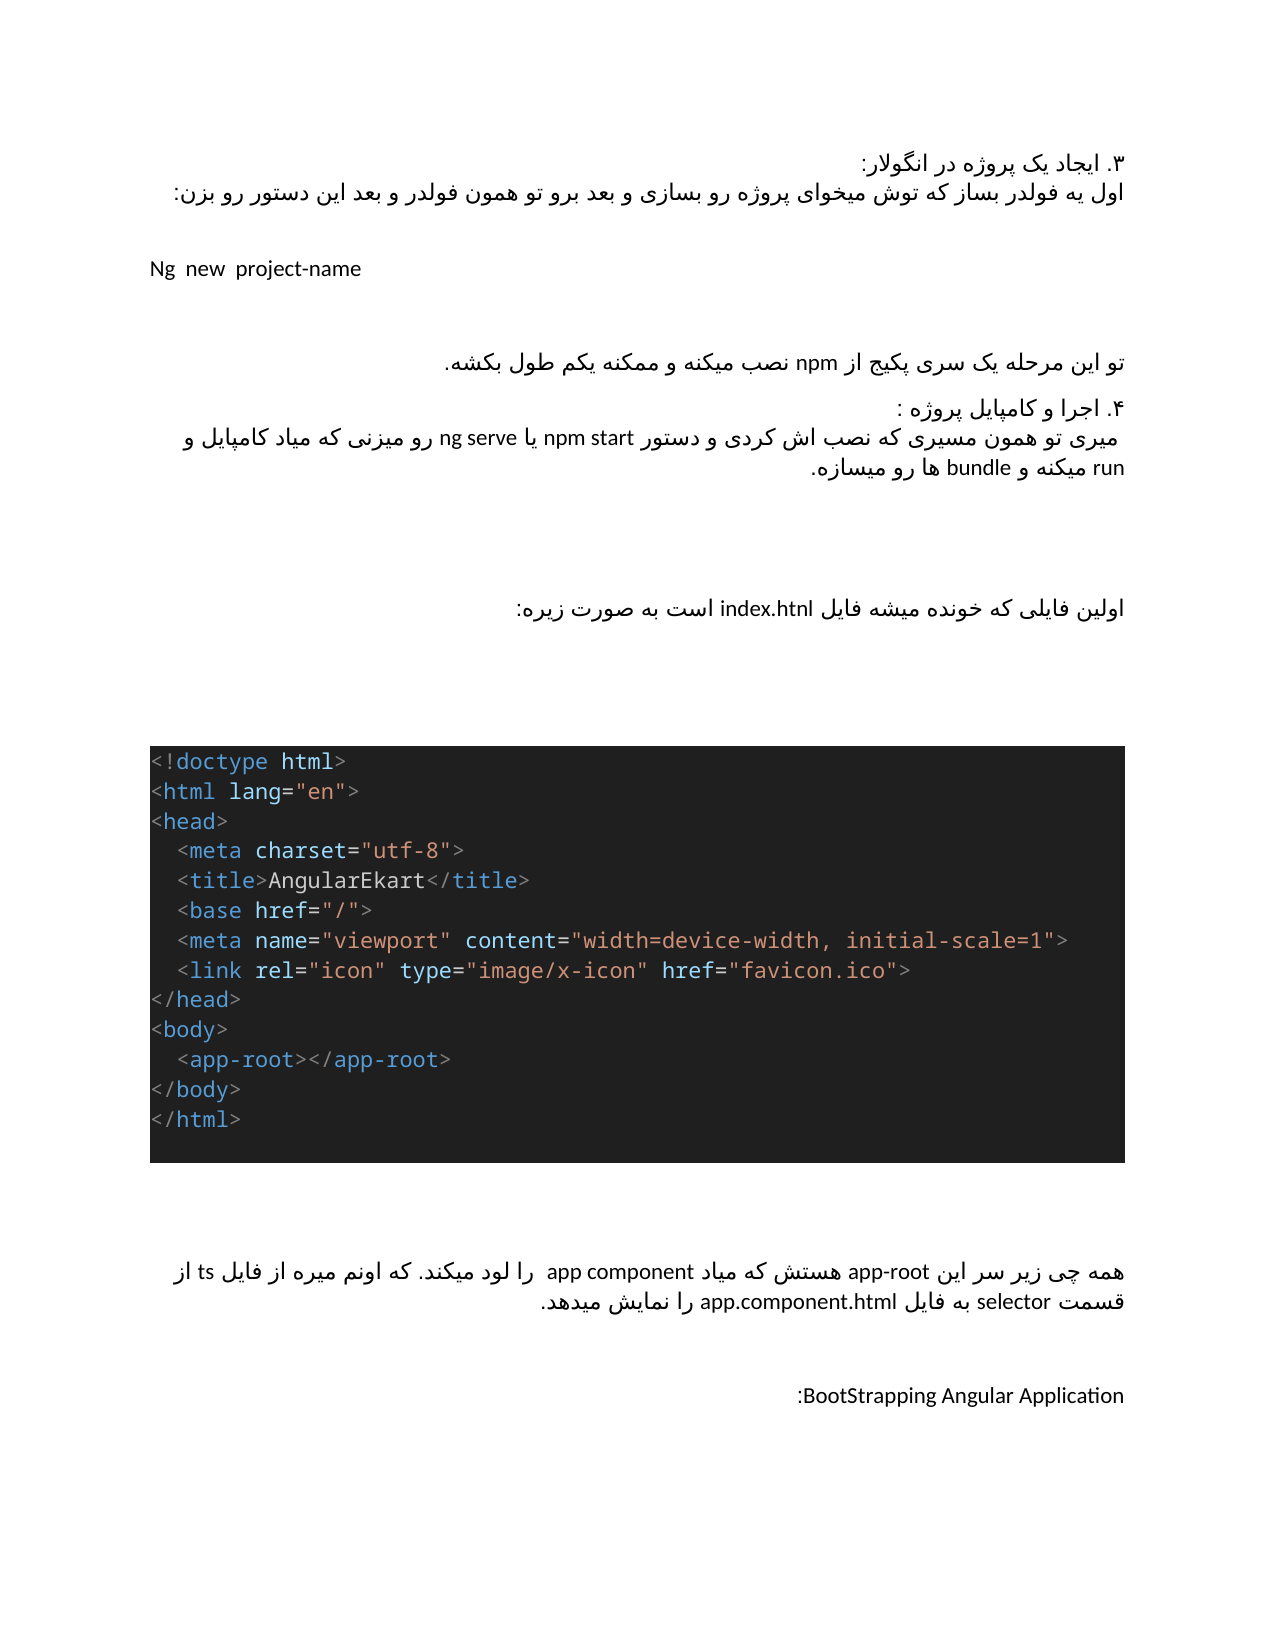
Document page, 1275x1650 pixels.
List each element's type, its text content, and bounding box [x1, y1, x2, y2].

text <meta name="viewport" content="width=device-width, initial-scale=1"> [150, 925, 1125, 955]
text <html lang="en"> [150, 776, 1125, 806]
text <base href="/"> [150, 895, 1125, 925]
text Ng new project-name [150, 254, 1125, 282]
text <title>AngularEkart</title> [150, 865, 1125, 895]
text همه چی زیر سر این app-root هستش که میاد app component را لود میکند. که اونم میره از فایل ts از قسمت selector به فایل app.component.html را نمایش میدهد. [150, 1257, 1125, 1315]
text <body> [150, 1014, 1125, 1044]
text ۴. اجرا و کامپایل پروژه : میری تو همون مسیری که نصب اش کردی و دستور npm start یا ng serve رو میزنی که میاد کامپایل و run میکنه و bundle ها رو میسازه. [150, 394, 1125, 481]
text </head> [150, 984, 1125, 1014]
text <head> [150, 806, 1125, 836]
text ۳. ایجاد یک پروژه در انگولار: اول یه فولدر بساز که توش میخوای پروژه رو بسازی و بعد برو تو همون فولدر و بعد این دستور رو بزن: [150, 150, 1125, 235]
text <link rel="icon" type="image/x-icon" href="favicon.ico"> [150, 955, 1125, 984]
text <meta charset="utf-8"> [150, 836, 1125, 865]
text اولین فایلی که خونده میشه فایل index.htnl است به صورت زیره: [150, 594, 1125, 680]
text </body> [150, 1074, 1125, 1104]
text </html> [150, 1104, 1125, 1133]
text <app-root></app-root> [150, 1044, 1125, 1074]
text BootStrapping Angular Application: [150, 1381, 1125, 1409]
text <!doctype html> [150, 746, 1125, 776]
text تو این مرحله یک سری پکیج از npm نصب میکنه و ممکنه یکم طول بکشه. [150, 348, 1125, 376]
